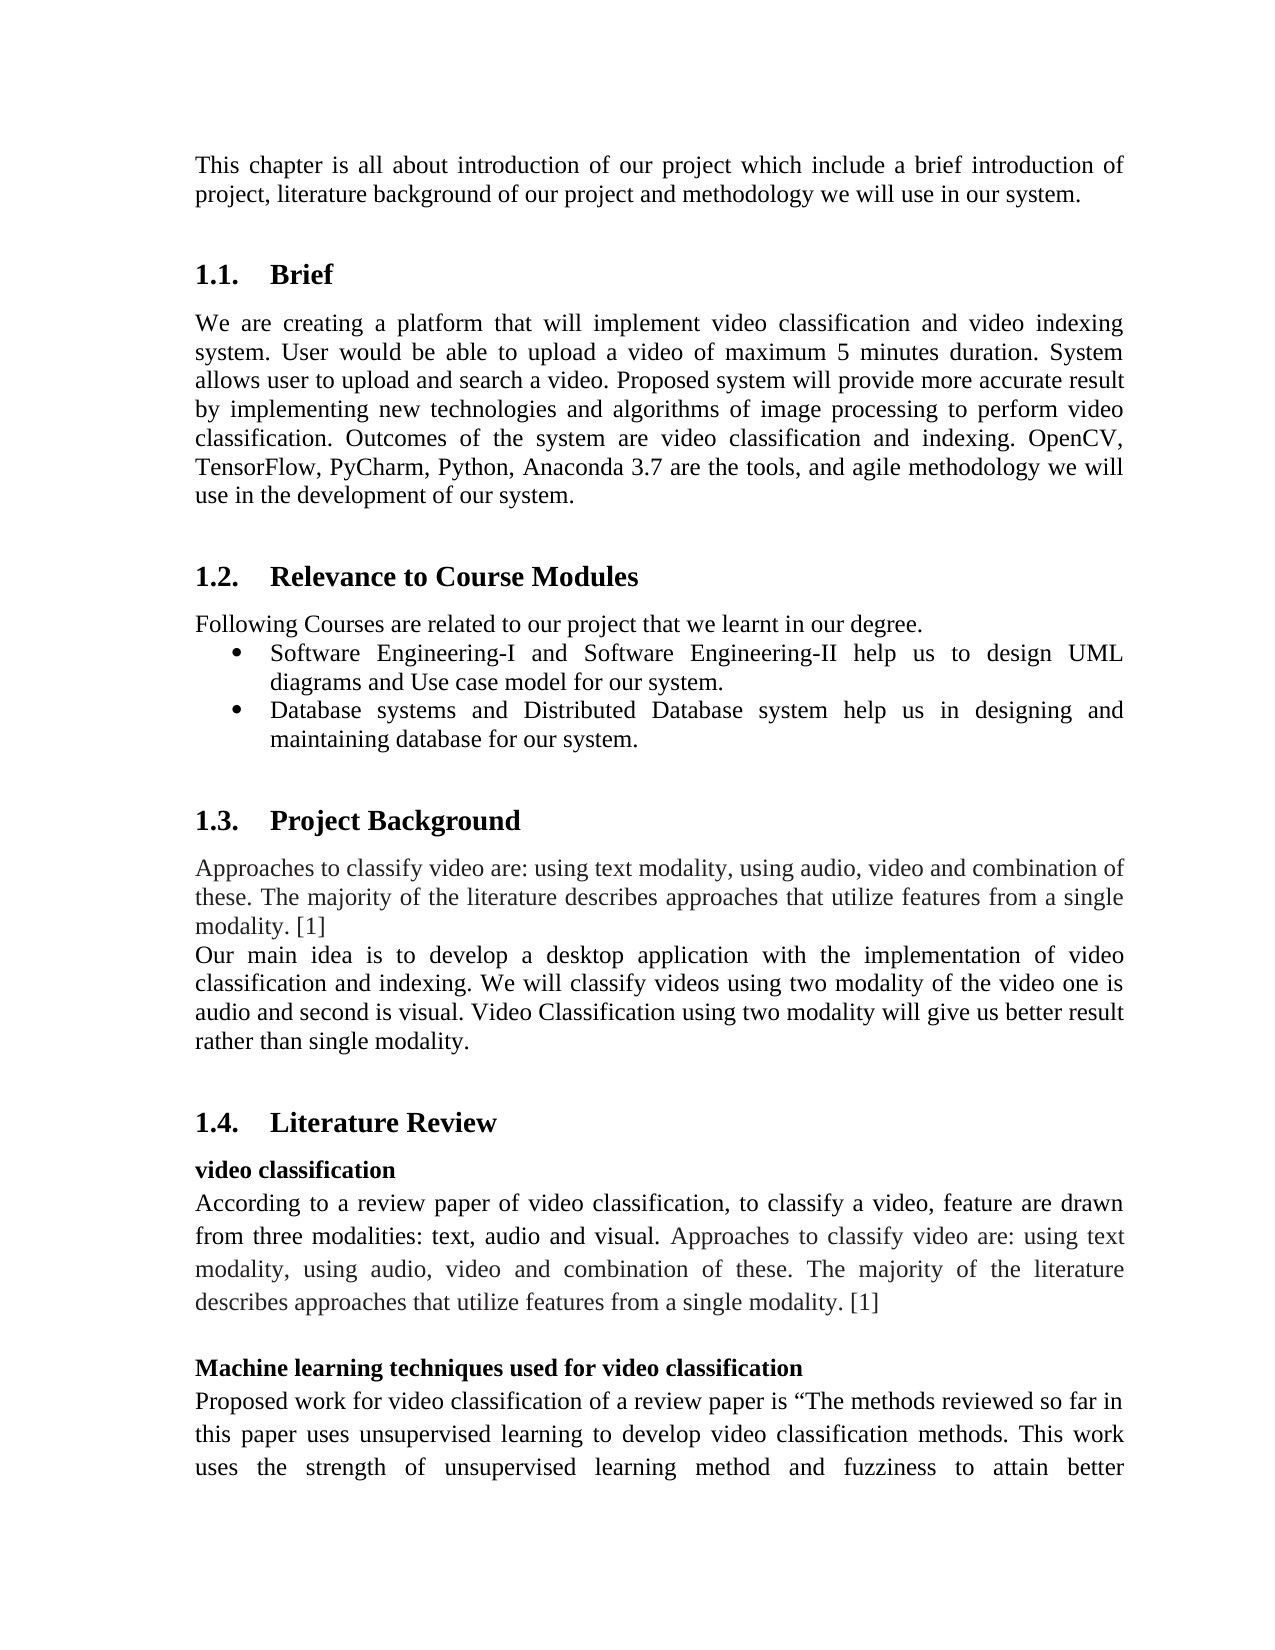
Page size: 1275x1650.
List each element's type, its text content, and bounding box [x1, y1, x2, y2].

text Following Courses are related to our project that we learnt in our degree. [195, 609, 1125, 638]
text Our main idea is to develop a desktop application with the implementation of video classification and indexing. We will classify videos using two modality of the video one is audio and second is visual. Video Classification using two modality will give us better result rather than single modality. [195, 940, 1125, 1055]
list Software Engineering-I and Software Engineering-II help us to design UML diagrams and Use case model for our system. [232, 638, 1125, 696]
subtitle Brief [195, 257, 1125, 291]
text Machine learning techniques used for video classification [195, 1353, 1125, 1382]
text We are creating a platform that will implement video classification and video indexing system. User would be able to upload a video of maximum 5 minutes duration. System allows user to upload and search a video. Proposed system will provide more accurate result by implementing new technologies and algorithms of image processing to perform video classification. Outcomes of the system are video classification and indexing. OpenCV, TensorFlow, PyCharm, Python, Anaconda 3.7 are the tools, and agile methodology we will use in the development of our system. [195, 308, 1125, 509]
text According to a review paper of video classification, to classify a video, feature are drawn from three modalities: text, audio and visual. Approaches to classify video are: using text modality, using audio, video and combination of these. The majority of the literature describes approaches that utilize features from a single modality. [1] [195, 1188, 1125, 1316]
subtitle Literature Review [195, 1105, 1125, 1138]
list Database systems and Distributed Database system help us in designing and maintaining database for our system. [232, 696, 1125, 753]
text video classification [195, 1155, 1125, 1184]
subtitle Relevance to Course Modules [195, 559, 1125, 593]
text Approaches to classify video are: using text modality, using audio, video and combination of these. The majority of the literature describes approaches that utilize features from a single modality. [1] [195, 853, 1125, 940]
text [195, 1386, 1125, 1481]
subtitle Project Background [195, 803, 1125, 837]
text This chapter is all about introduction of our project which include a brief introduction of project, literature background of our project and methodology we will use in our system. [195, 150, 1125, 207]
